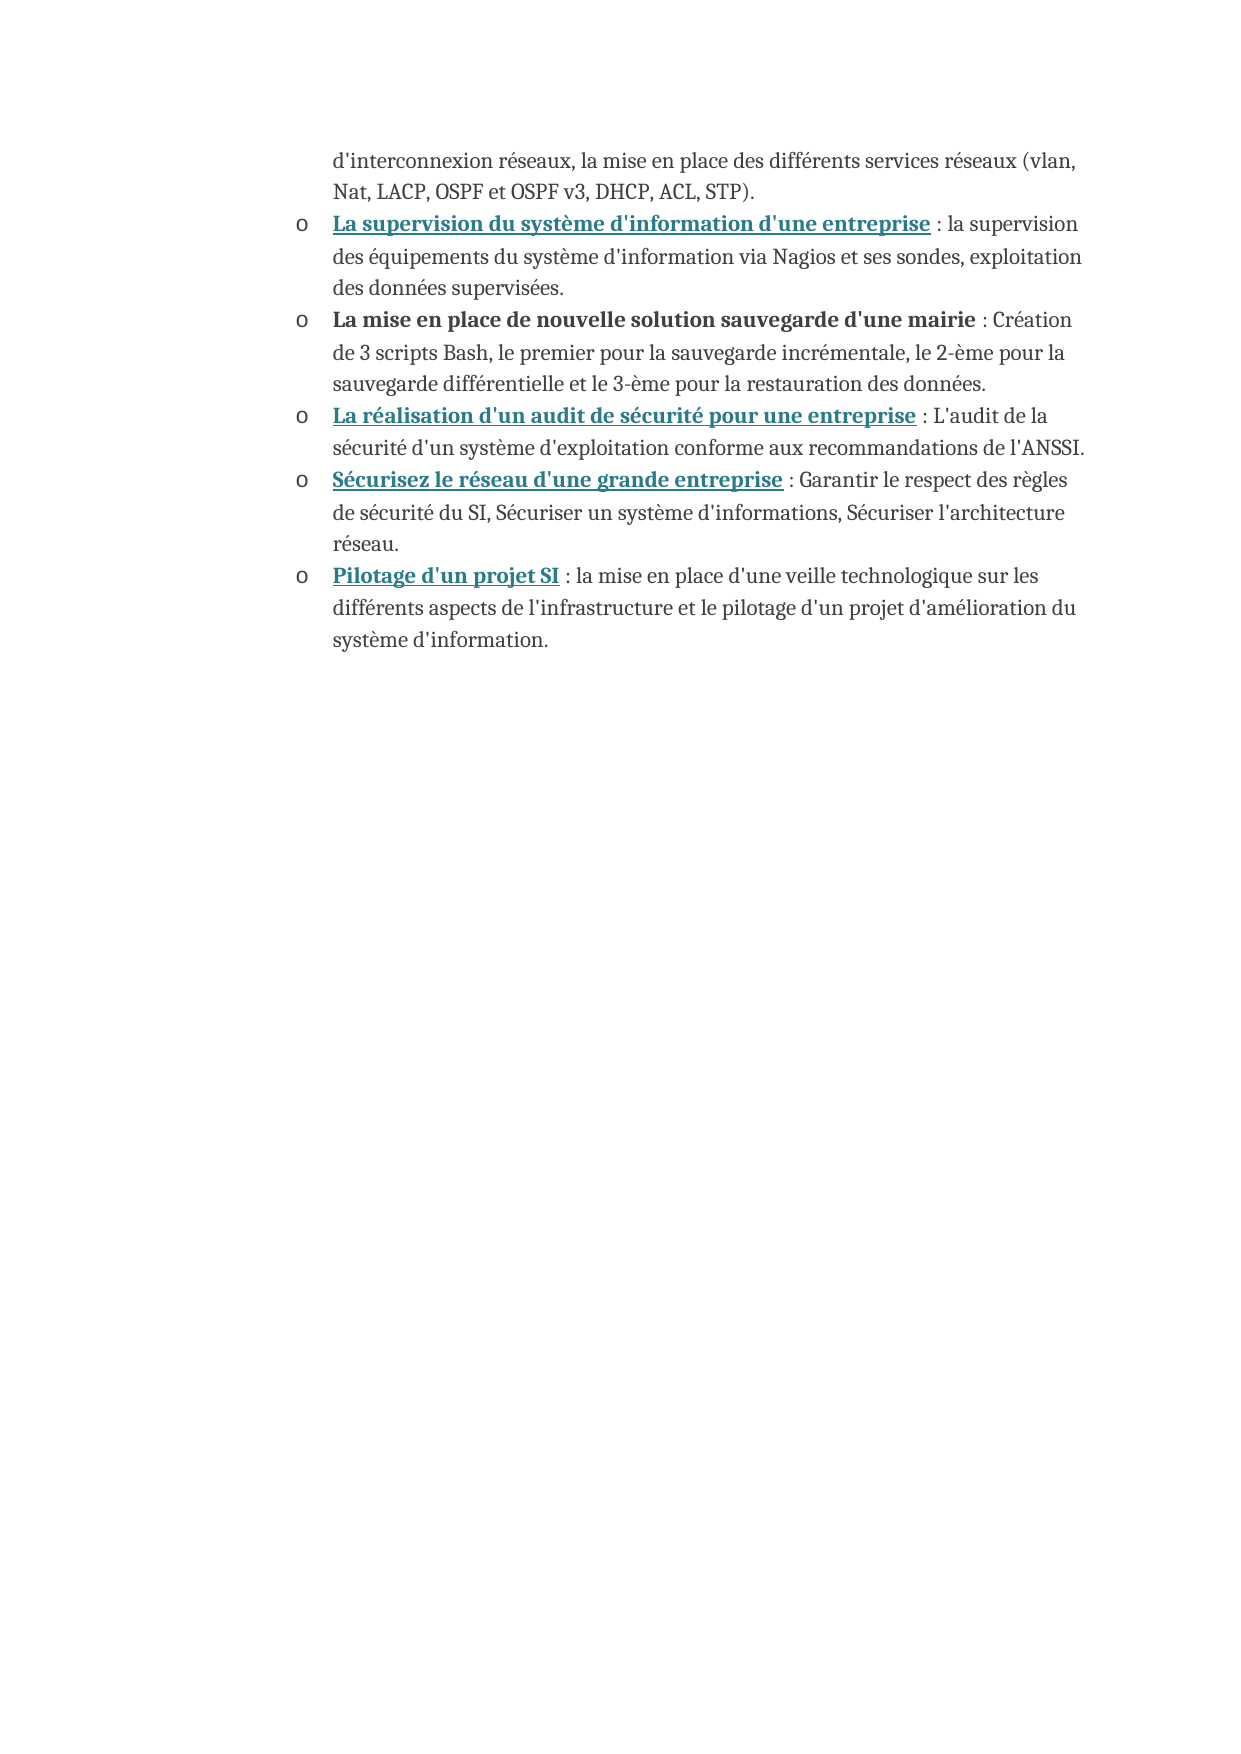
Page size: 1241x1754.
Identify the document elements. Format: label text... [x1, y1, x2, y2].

list La mise en place de nouvelle solution sauvegarde d'une mairie : Création de 3 scripts Bash, le premier pour la sauvegarde incrémentale, le 2-ème pour la sauvegarde différentielle et le 3-ème pour la restauration des données. [295, 307, 1093, 397]
list La supervision du système d'information d'une entreprise : la supervision des équipements du système d'information via Nagios et ses sondes, exploitation des données supervisées. [295, 211, 1093, 301]
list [295, 148, 1093, 206]
list La réalisation d'un audit de sécurité pour une entreprise : L'audit de la sécurité d'un système d'exploitation conforme aux recommandations de l'ANSSI. [295, 402, 1093, 461]
list Sécurisez le réseau d'une grande entreprise : Garantir le respect des règles de sécurité du SI, Sécuriser un système d'informations, Sécuriser l'architecture réseau. [295, 467, 1093, 557]
list Pilotage d'un projet SI : la mise en place d'une veille technologique sur les différents aspects de l'infrastructure et le pilotage d'un projet d'amélioration du système d'information. [295, 562, 1093, 653]
